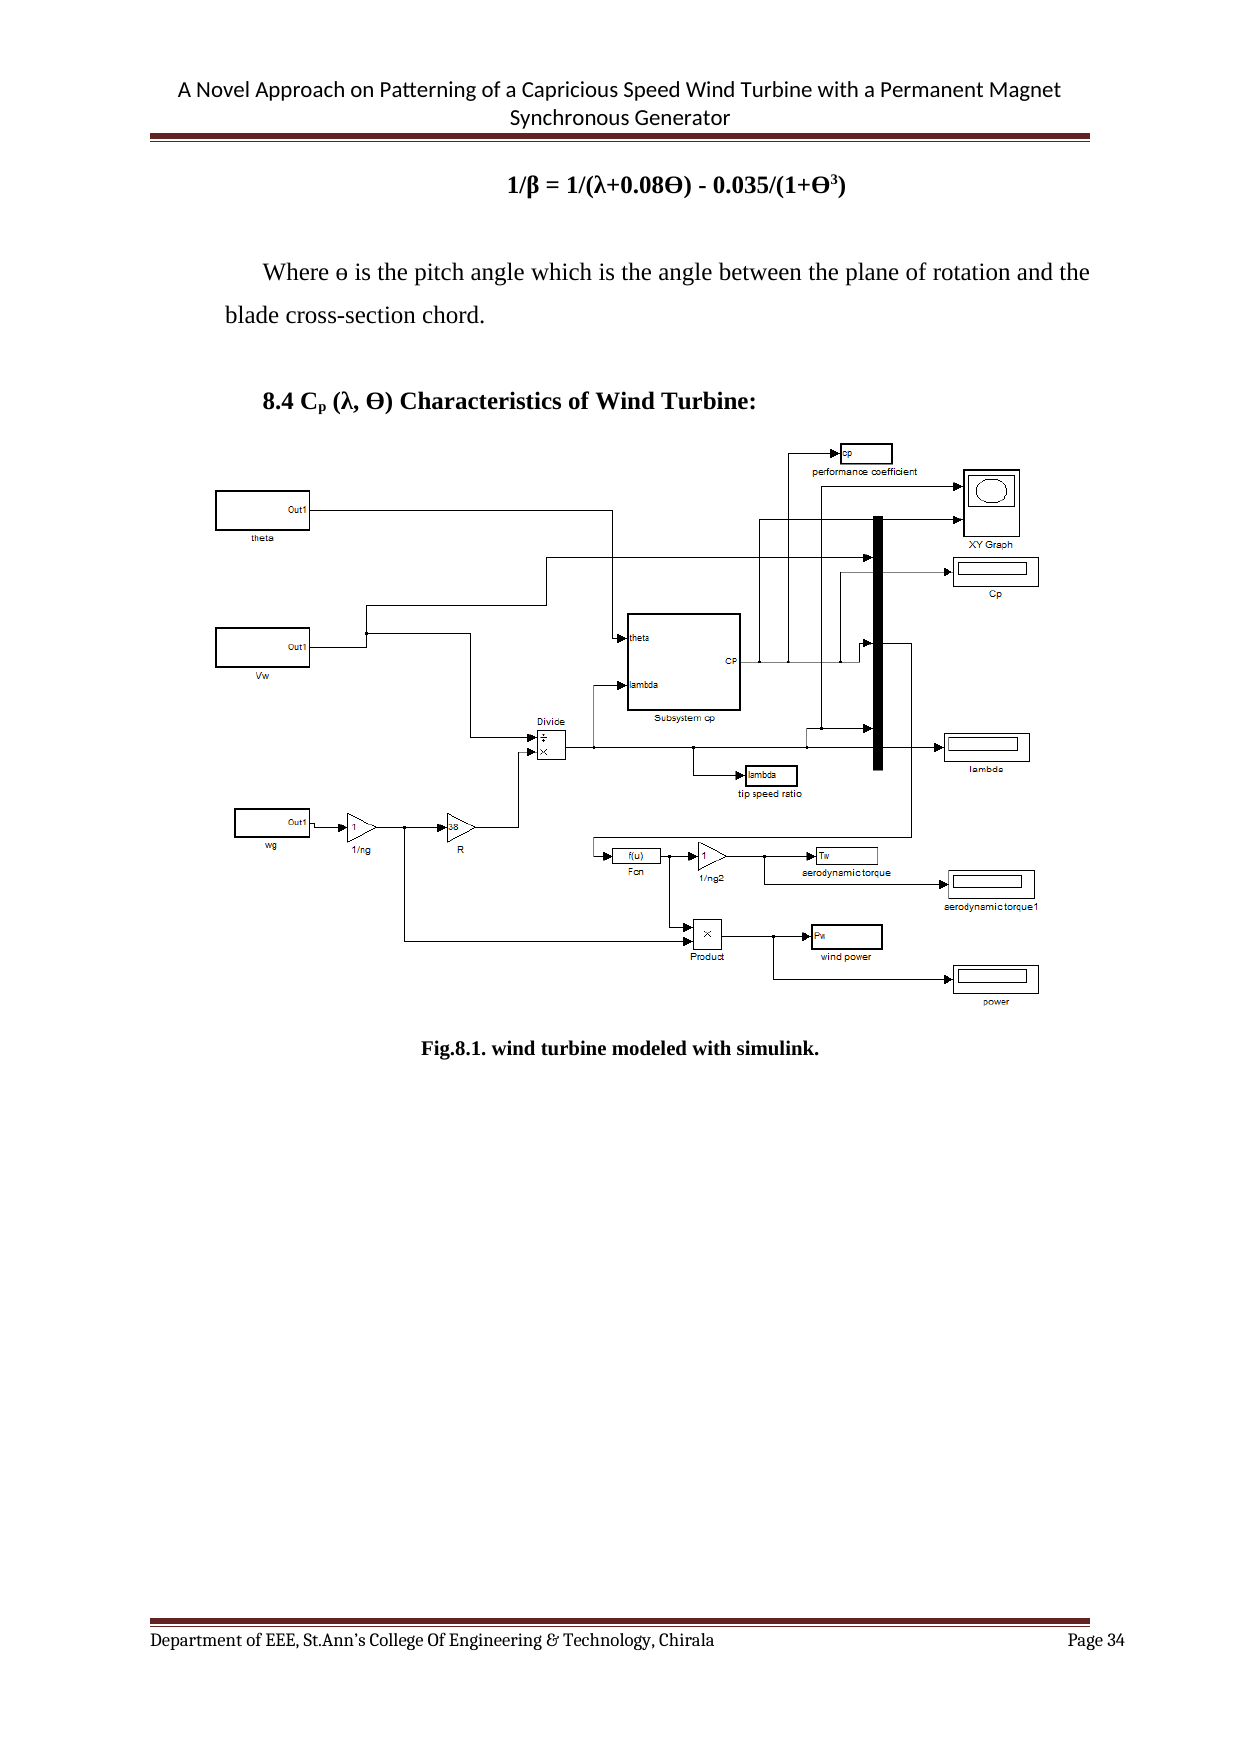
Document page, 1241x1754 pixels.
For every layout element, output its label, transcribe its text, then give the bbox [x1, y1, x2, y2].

text 8.4 Cp (λ, Ө) Characteristics of Wind Turbine: [225, 386, 1090, 415]
text 1/β = 1/(λ+0.08Ө) - 0.035/(1+Ө3) [225, 171, 1090, 199]
text Where ө is the pitch angle which is the angle between the plane of rotation and the blade cross-section chord. [225, 257, 1090, 329]
picture [150, 429, 1091, 1022]
text Fig.8.1. wind turbine modeled with simulink. [150, 1035, 1090, 1059]
